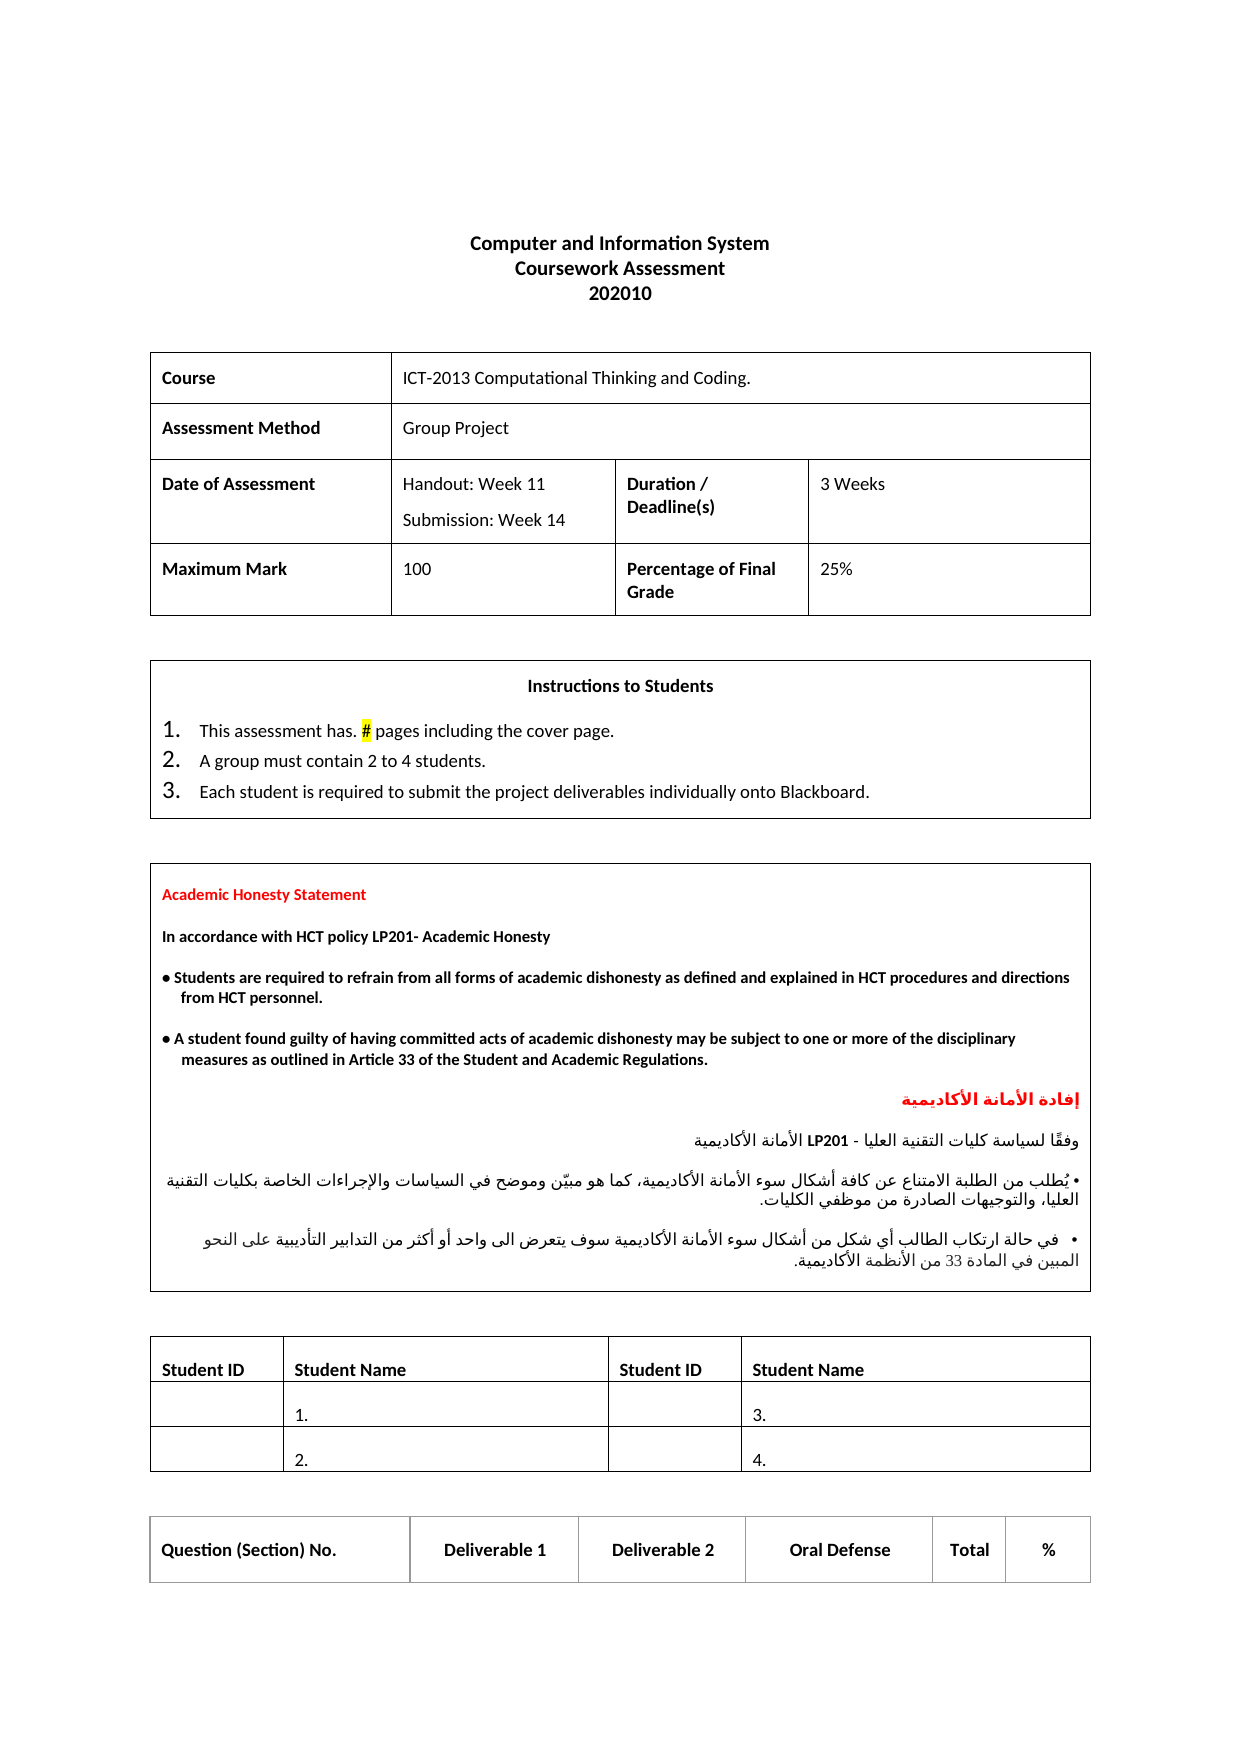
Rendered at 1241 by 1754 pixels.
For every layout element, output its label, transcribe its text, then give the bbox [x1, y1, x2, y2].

table_cell 2. [284, 1427, 608, 1471]
table_header Question (Section) No. [151, 1517, 409, 1582]
table_cell Group Project [392, 404, 1090, 459]
table_cell 3 Weeks [809, 460, 1090, 543]
table_header ICT-2013 Computational Thinking and Coding. [392, 353, 1090, 403]
table_cell [609, 1427, 741, 1471]
table_cell 100 [392, 544, 615, 615]
table_header Total [933, 1517, 1005, 1582]
table_header % [1006, 1517, 1090, 1582]
table_header Oral Defense [746, 1517, 932, 1582]
table_cell [151, 1382, 283, 1426]
text Computer and Information System [150, 230, 1090, 255]
table_cell 25% [809, 544, 1090, 615]
table_cell Assessment Method [151, 404, 391, 459]
table_header Course [151, 353, 391, 403]
table_header Instructions to Students This assessment has. # pages including the cover page. A group must contain 2 to 4 students. Each student is required to submit the project deliverables individually onto Blackboard. [151, 661, 1090, 818]
table_cell 4. [742, 1427, 1090, 1471]
table_cell Duration / Deadline(s) [616, 460, 808, 543]
table_cell 3. [742, 1382, 1090, 1426]
table_cell [609, 1382, 741, 1426]
table_cell Maximum Mark [151, 544, 391, 615]
table_header Deliverable 2 [579, 1517, 745, 1582]
text Coursework Assessment [150, 255, 1090, 281]
table_cell 1. [284, 1382, 608, 1426]
table_header Student Name [742, 1337, 1090, 1381]
table_header Student Name [284, 1337, 608, 1381]
table_header Academic Honesty Statement In accordance with HCT policy LP201- Academic Honesty • Students are required to refrain from all forms of academic dishonesty as defined and explained in HCT procedures and directions from HCT personnel. • A student found guilty of having committed acts of academic dishonesty may be subject to one or more of the disciplinary measures as outlined in Article 33 of the Student and Academic Regulations. إفادة الأمانة الأكاديمية وفقًا لسياسة كليات التقنية العليا - LP201 الأمانة الأكاديمية • يُطلب من الطلبة الامتناع عن كافة أشكال سوء الأمانة الأكاديمية، كما هو مبيّن وموضح في السياسات والإجراءات الخاصة بكليات التقنية العليا، والتوجيهات الصادرة من موظفي الكليات. • في حالة ارتكاب الطالب أي شكل من أشكال سوء الأمانة الأكاديمية سوف يتعرض الى واحد أو أكثر من التدابير التأديبية على النحو المبين في المادة 33 من الأنظمة الأكاديمية. [151, 864, 1090, 1291]
table_header Student ID [151, 1337, 283, 1381]
table_cell Percentage of Final Grade [616, 544, 808, 615]
table_cell [151, 1427, 283, 1471]
text 202010 [150, 281, 1090, 306]
table_header Student ID [609, 1337, 741, 1381]
table_header Deliverable 1 [411, 1517, 578, 1582]
table_cell Date of Assessment [151, 460, 391, 543]
table_cell Handout: Week 11 Submission: Week 14 [392, 460, 615, 543]
